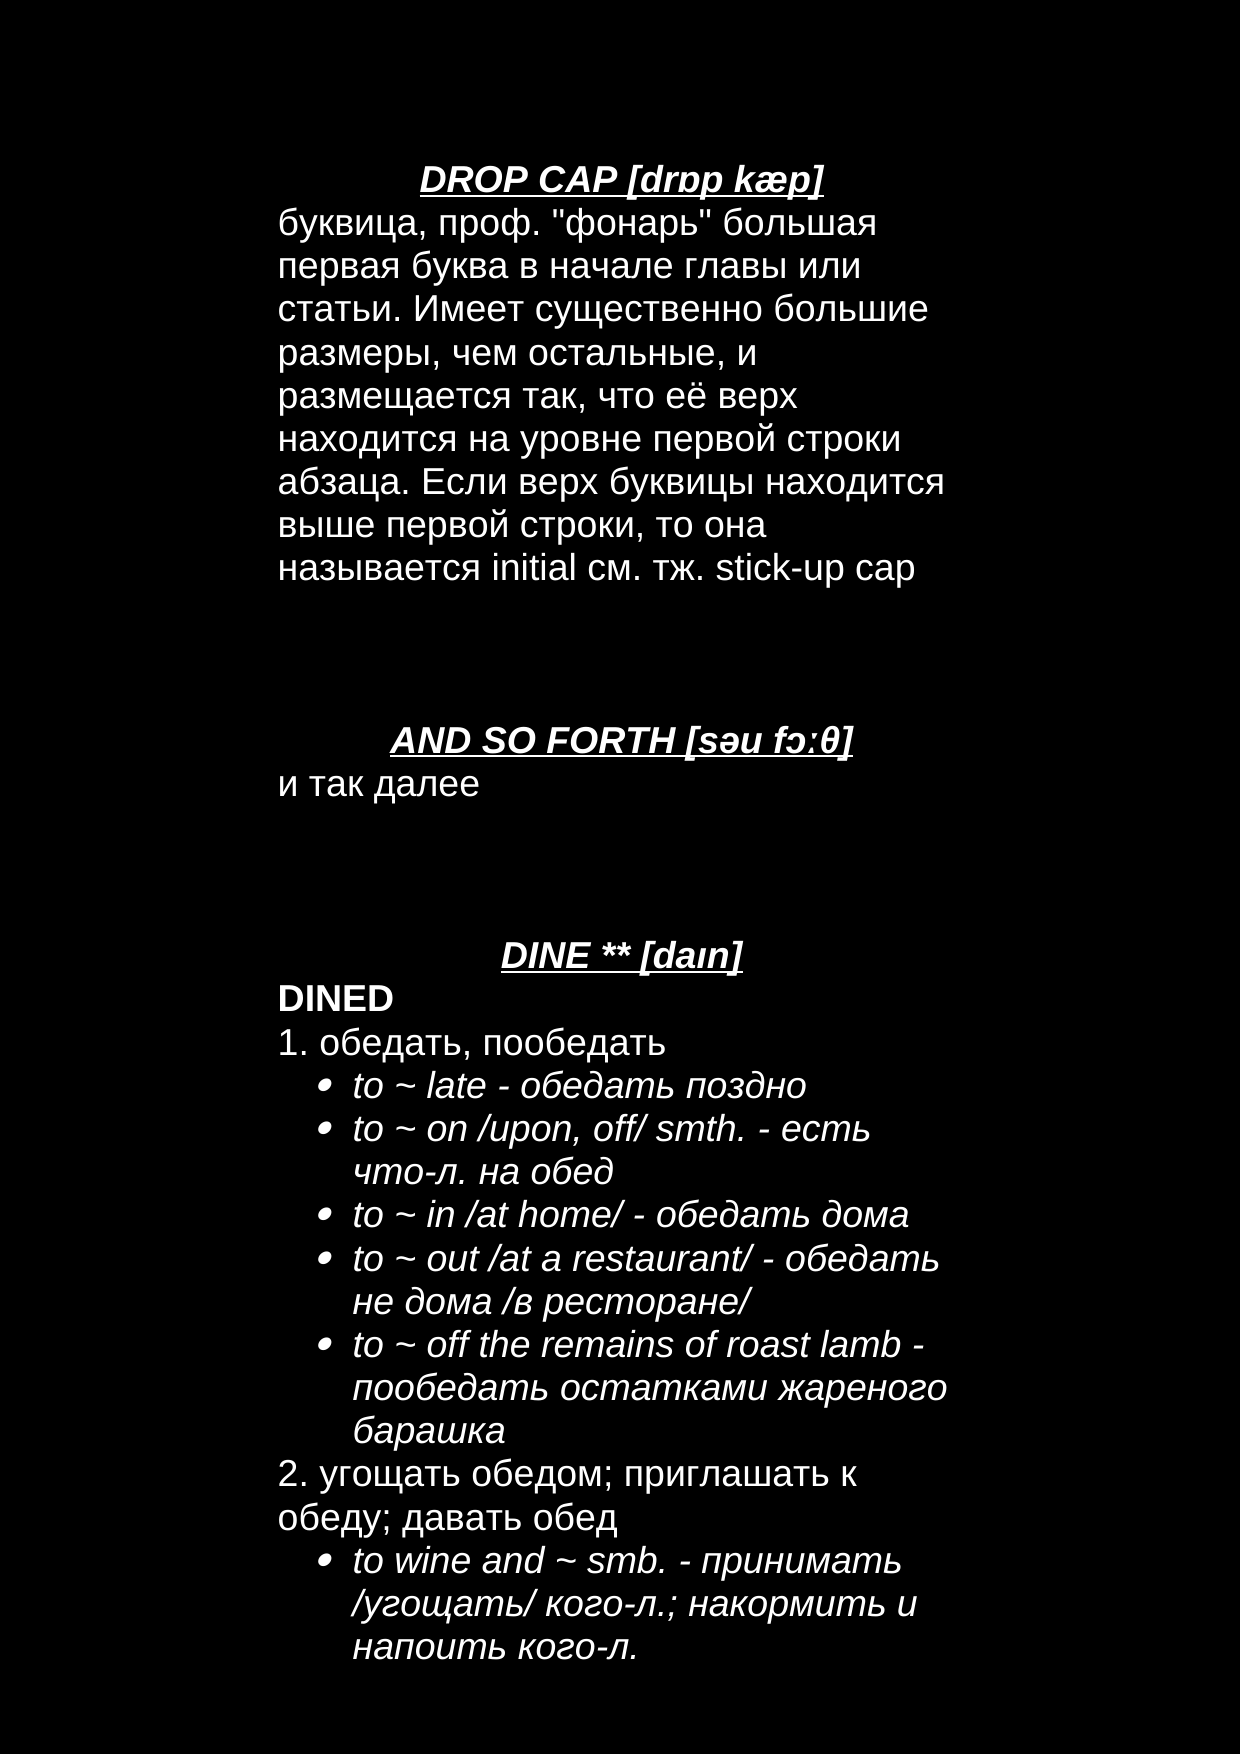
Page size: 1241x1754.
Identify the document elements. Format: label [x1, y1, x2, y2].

table_header [270, 62, 976, 1676]
